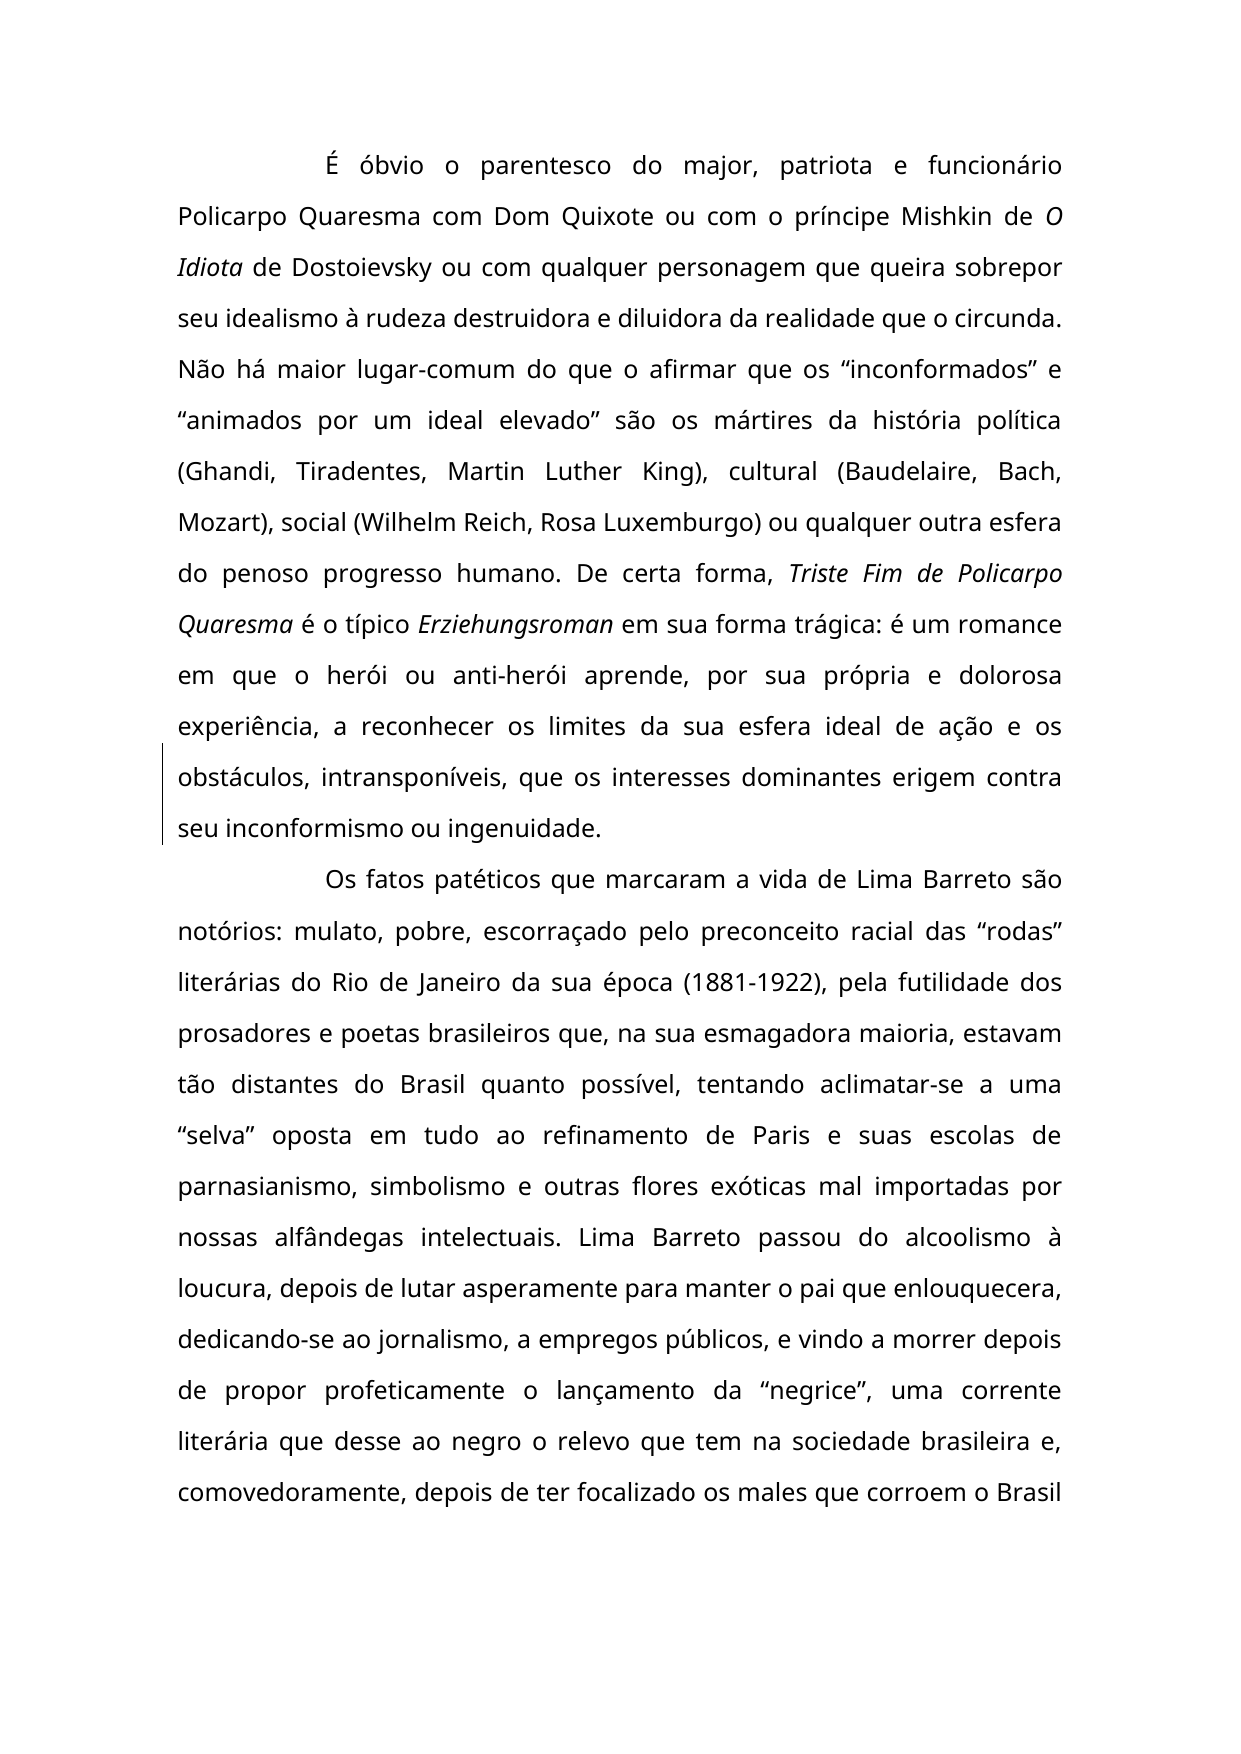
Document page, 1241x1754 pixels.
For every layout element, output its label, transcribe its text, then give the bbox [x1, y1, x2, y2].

text É óbvio o parentesco do major, patriota e funcionário Policarpo Quaresma com Dom Quixote ou com o príncipe Mishkin de O Idiota de Dostoievsky ou com qualquer personagem que queira sobrepor seu idealismo à rudeza destruidora e diluidora da realidade que o circunda. Não há maior lugar-comum do que o afirmar que os “inconformados” e “animados por um ideal elevado” são os mártires da história política (Ghandi, Tiradentes, Martin Luther King), cultural (Baudelaire, Bach, Mozart), social (Wilhelm Reich, Rosa Luxemburgo) ou qualquer outra esfera do penoso progresso humano. De certa forma, Triste Fim de Policarpo Quaresma é o típico Erziehungsroman em sua forma trágica: é um romance em que o herói ou anti-herói aprende, por sua própria e dolorosa experiência, a reconhecer os limites da sua esfera ideal de ação e os obstáculos, intransponíveis, que os interesses dominantes erigem contraseu inconformismo ou ingenuidade. [177, 148, 1063, 845]
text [177, 862, 1063, 1509]
